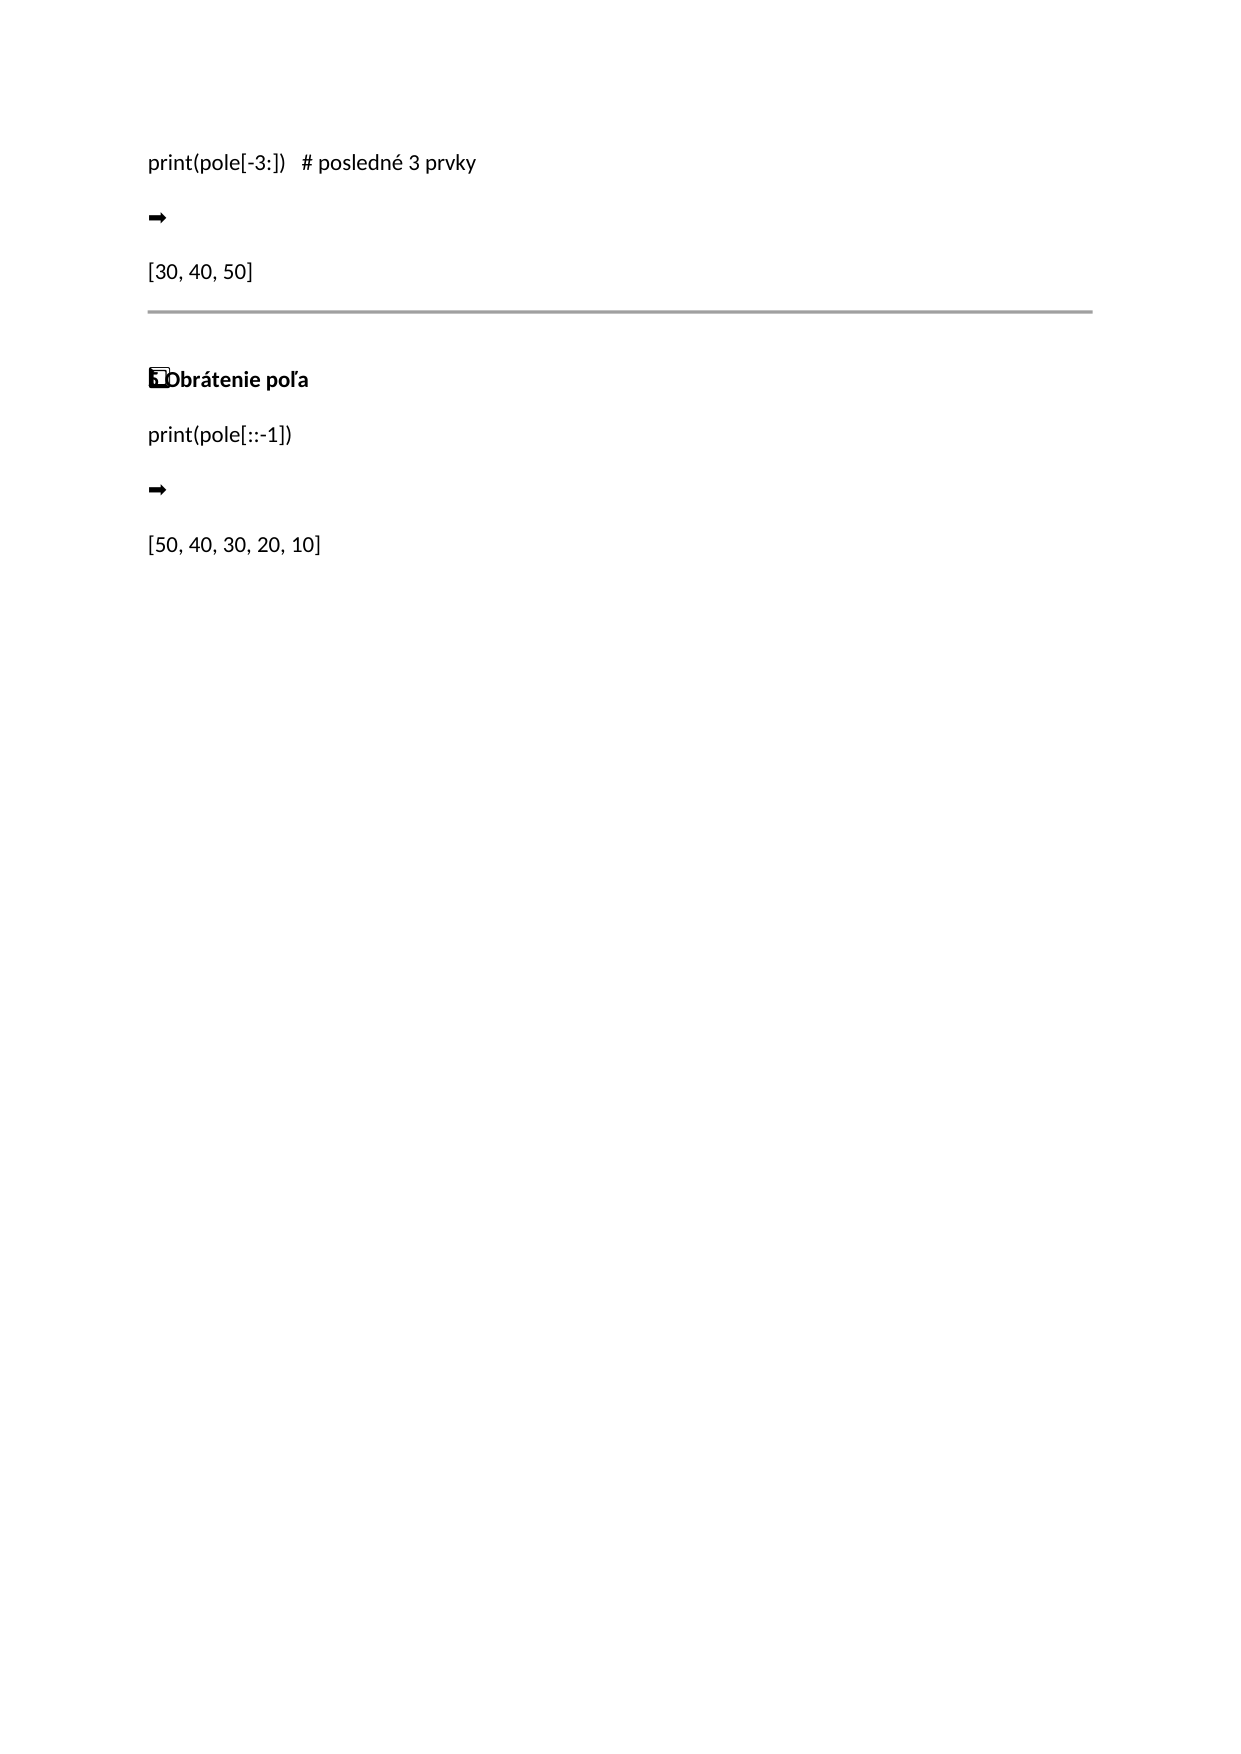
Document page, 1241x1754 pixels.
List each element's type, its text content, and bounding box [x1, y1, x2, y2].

text [30, 40, 50] [148, 257, 1093, 285]
text ➡️ [148, 473, 1093, 504]
text 5️⃣ Obrátenie poľa [148, 363, 1093, 395]
text ➡️ [148, 201, 1093, 232]
text print(pole[::-1]) [148, 420, 1093, 448]
text [50, 40, 30, 20, 10] [148, 530, 1093, 558]
text print(pole[-3:]) # posledné 3 prvky [148, 148, 1093, 176]
